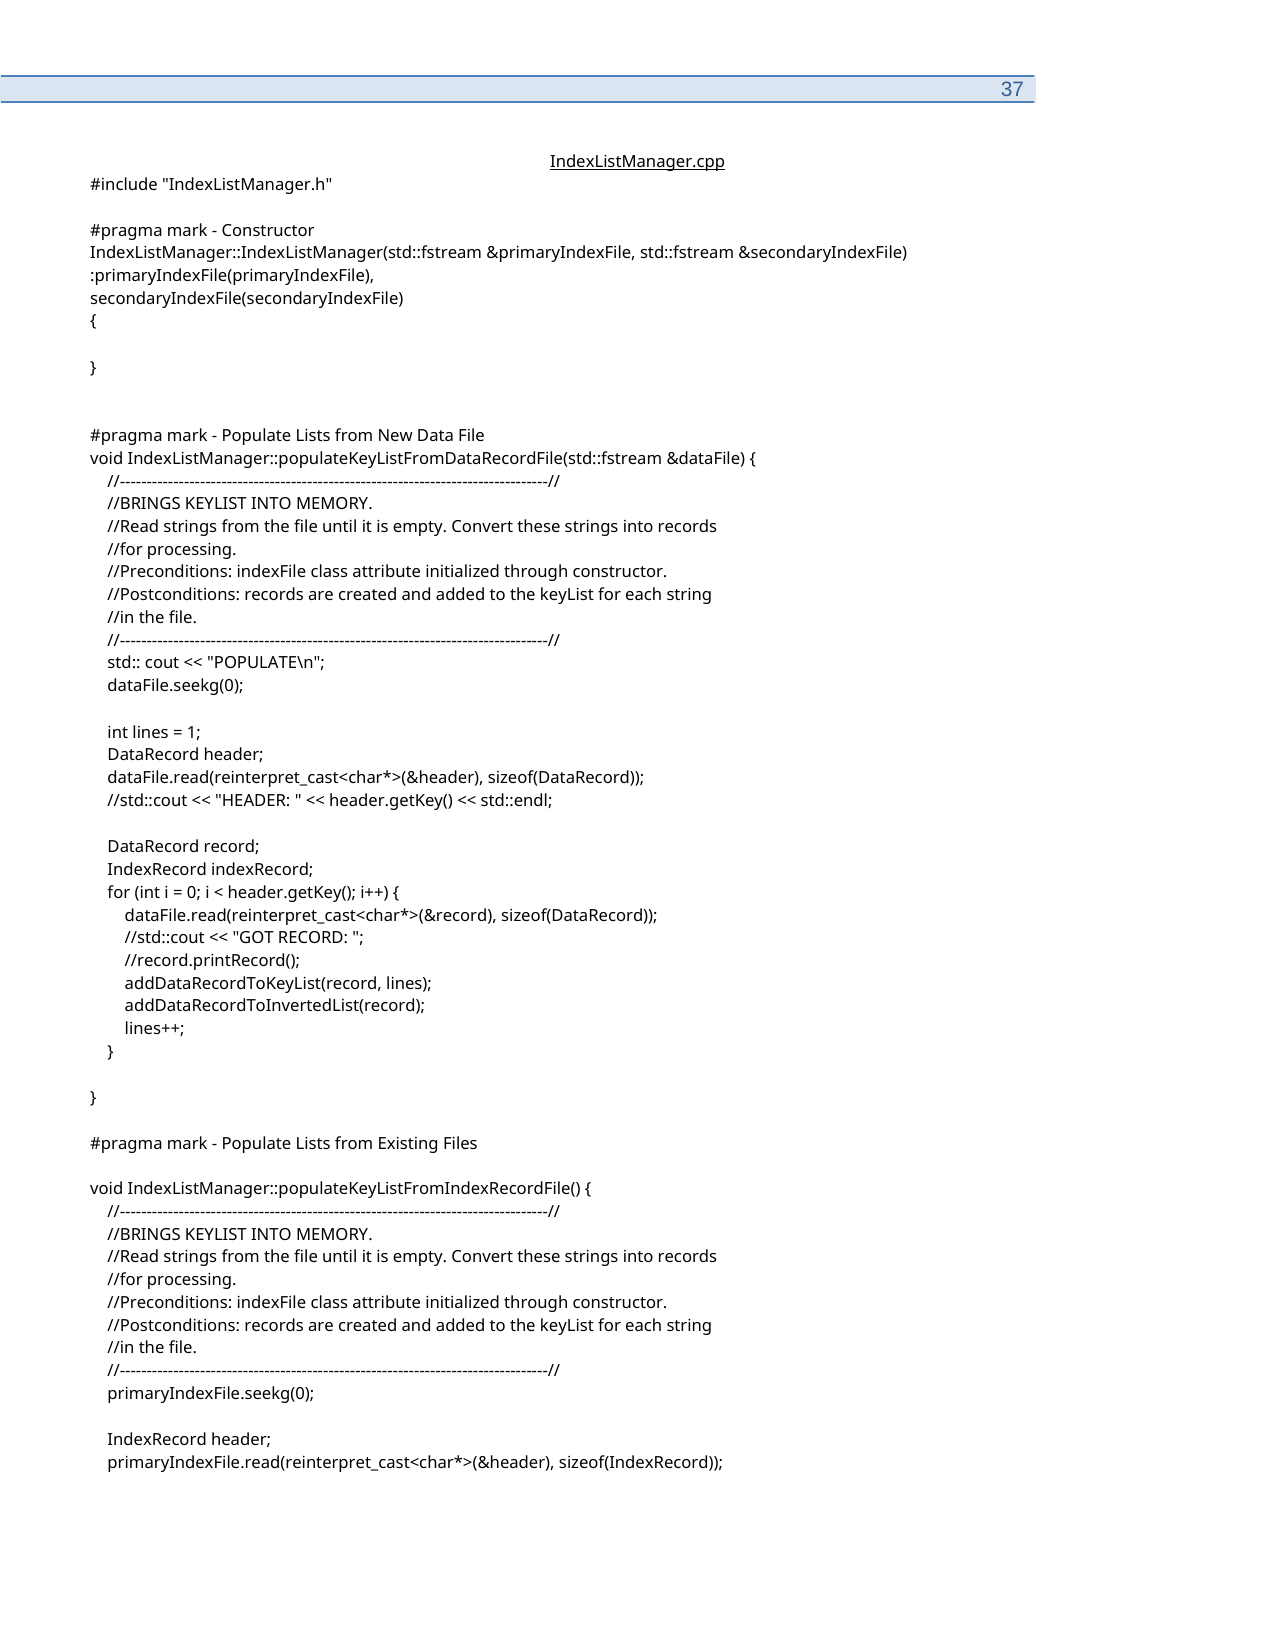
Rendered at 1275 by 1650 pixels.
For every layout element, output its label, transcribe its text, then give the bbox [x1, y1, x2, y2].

text IndexRecord indexRecord; [90, 858, 1185, 880]
text #include "IndexListManager.h" [90, 173, 1185, 195]
text dataFile.read(reinterpret_cast<char*>(&header), sizeof(DataRecord)); [90, 766, 1185, 788]
text int lines = 1; [90, 720, 1185, 743]
text } [90, 1086, 1185, 1109]
text for (int i = 0; i < header.getKey(); i++) { [90, 880, 1185, 903]
text void IndexListManager::populateKeyListFromDataRecordFile(std::fstream &dataFile) { [90, 446, 1185, 469]
text } [90, 356, 1185, 378]
text //Postconditions: records are created and added to the keyList for each string [90, 583, 1185, 605]
text //Postconditions: records are created and added to the keyList for each string [90, 1313, 1185, 1336]
text std:: cout << "POPULATE\n"; [90, 651, 1185, 673]
text { [90, 309, 1185, 332]
text primaryIndexFile.read(reinterpret_cast<char*>(&header), sizeof(IndexRecord)); [90, 1451, 1185, 1473]
text //std::cout << "HEADER: " << header.getKey() << std::endl; [90, 788, 1185, 811]
text primaryIndexFile.seekg(0); [90, 1381, 1185, 1404]
text //in the file. [90, 1336, 1185, 1358]
text #pragma mark - Populate Lists from New Data File [90, 424, 1185, 446]
text //Read strings from the file until it is empty. Convert these strings into records [90, 514, 1185, 537]
text IndexRecord header; [90, 1428, 1185, 1451]
text #pragma mark - Constructor [90, 218, 1185, 241]
text lines++; [90, 1017, 1185, 1039]
text //BRINGS KEYLIST INTO MEMORY. [90, 492, 1185, 514]
text //--------------------------------------------------------------------------------// [90, 628, 1185, 651]
text DataRecord header; [90, 743, 1185, 766]
text //std::cout << "GOT RECORD: "; [90, 926, 1185, 948]
text //--------------------------------------------------------------------------------// [90, 1199, 1185, 1222]
text #pragma mark - Populate Lists from Existing Files [90, 1131, 1185, 1154]
text //for processing. [90, 537, 1185, 560]
text void IndexListManager::populateKeyListFromIndexRecordFile() { [90, 1177, 1185, 1199]
text :primaryIndexFile(primaryIndexFile), [90, 263, 1185, 286]
text //Read strings from the file until it is empty. Convert these strings into records [90, 1245, 1185, 1268]
text addDataRecordToKeyList(record, lines); [90, 971, 1185, 994]
text IndexListManager.cpp [90, 150, 1185, 173]
text //--------------------------------------------------------------------------------// [90, 469, 1185, 492]
text //Preconditions: indexFile class attribute initialized through constructor. [90, 1290, 1185, 1313]
text //in the file. [90, 605, 1185, 628]
text } [90, 1039, 1185, 1062]
text //--------------------------------------------------------------------------------// [90, 1358, 1185, 1381]
text dataFile.seekg(0); [90, 673, 1185, 696]
text secondaryIndexFile(secondaryIndexFile) [90, 286, 1185, 309]
text //record.printRecord(); [90, 948, 1185, 971]
text //BRINGS KEYLIST INTO MEMORY. [90, 1222, 1185, 1245]
text DataRecord record; [90, 835, 1185, 858]
text IndexListManager::IndexListManager(std::fstream &primaryIndexFile, std::fstream &secondaryIndexFile) [90, 241, 1185, 263]
text //for processing. [90, 1268, 1185, 1290]
text //Preconditions: indexFile class attribute initialized through constructor. [90, 560, 1185, 583]
text addDataRecordToInvertedList(record); [90, 994, 1185, 1017]
text dataFile.read(reinterpret_cast<char*>(&record), sizeof(DataRecord)); [90, 903, 1185, 926]
